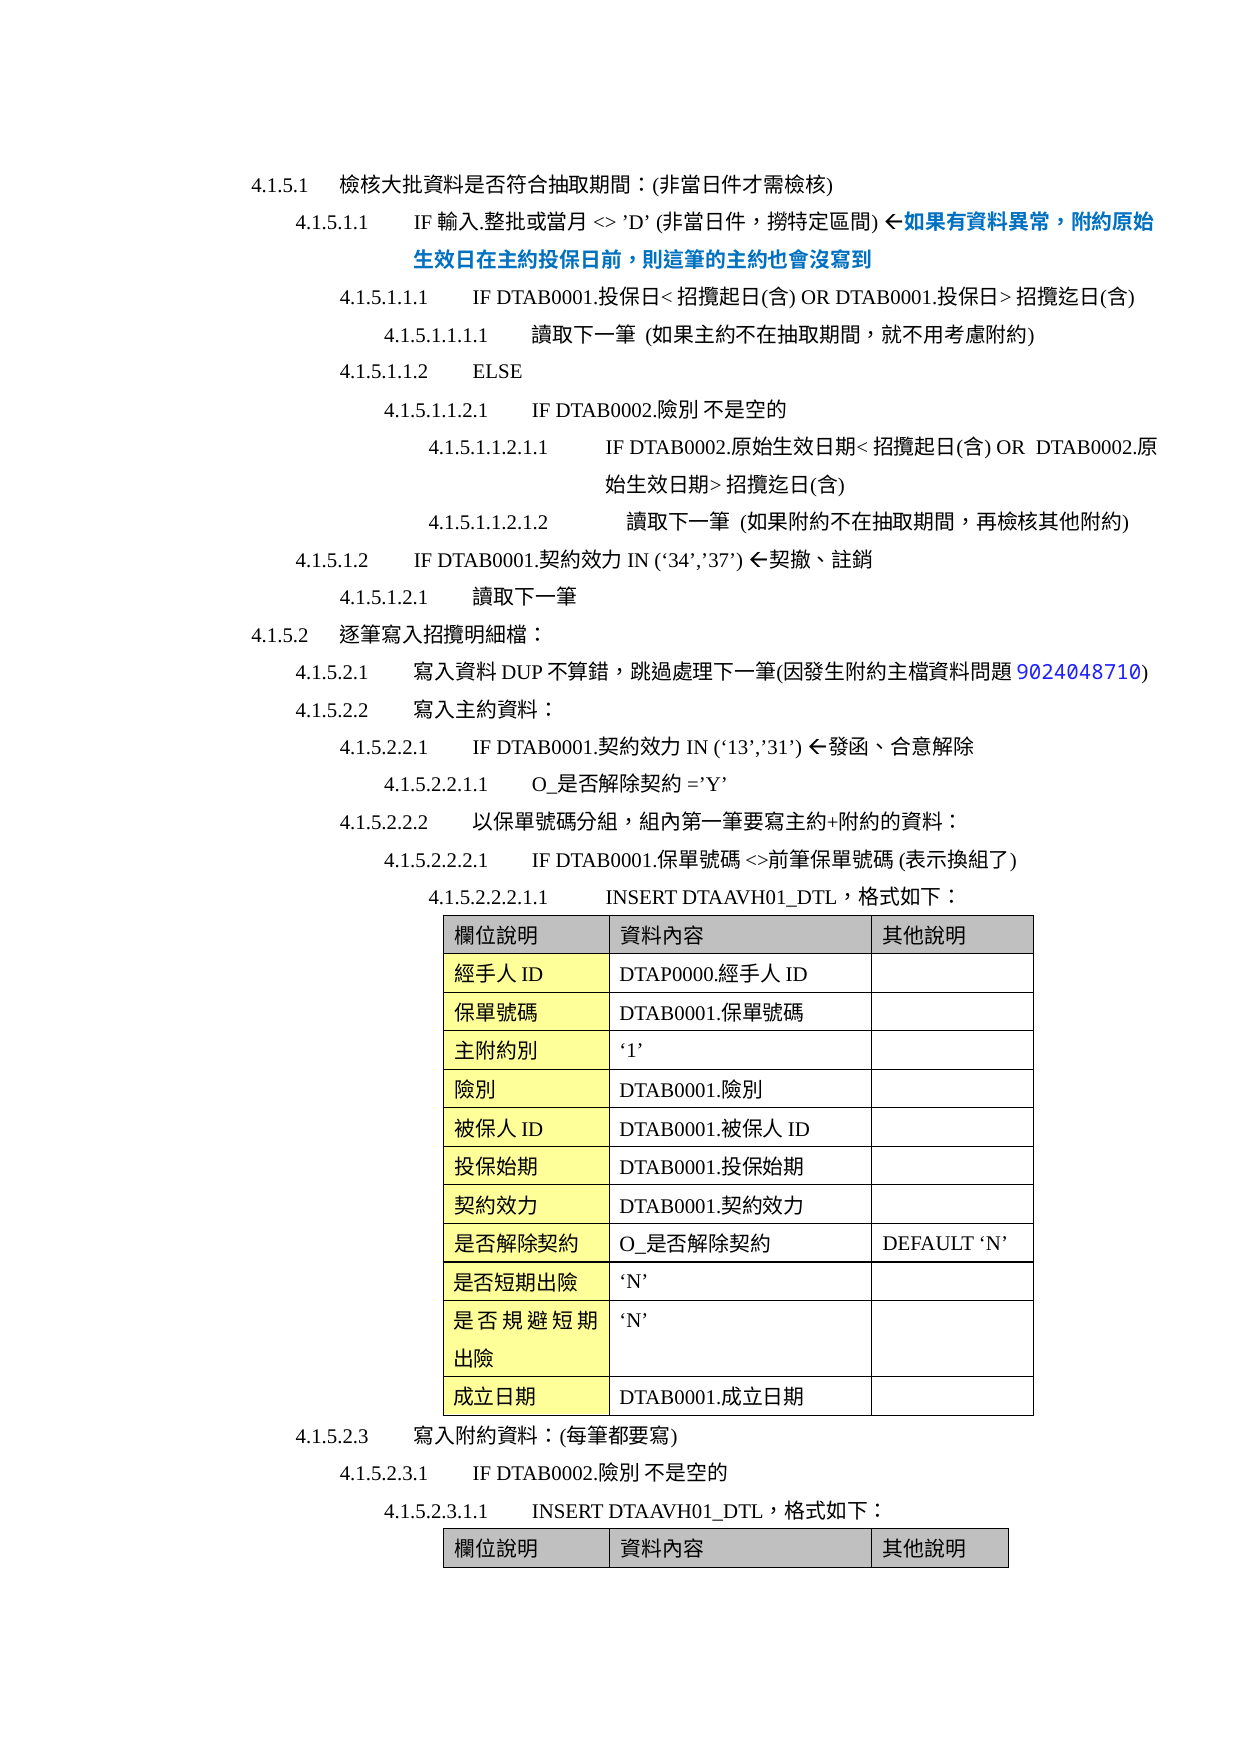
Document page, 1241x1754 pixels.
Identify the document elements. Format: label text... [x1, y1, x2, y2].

list 逐筆寫入招攬明細檔： [251, 614, 1167, 652]
table_cell [872, 1031, 1033, 1069]
table_cell [872, 1070, 1033, 1107]
table_cell DTAB0001.被保人ID [610, 1108, 871, 1146]
list IF DTAB0001.契約效力 IN (‘13’,’31’) 發函、合意解除 [339, 727, 1167, 764]
list IF DTAB0002.險別 不是空的 [384, 389, 1167, 427]
table_cell DTAB0001.保單號碼 [610, 993, 871, 1030]
list O_是否解除契約 =’Y’ [384, 764, 1167, 802]
list IF 輸入.整批或當月 <> ’D’ (非當日件，撈特定區間) 如果有資料異常，附約原始生效日在主約投保日前，則這筆的主約也會沒寫到 [295, 202, 1167, 277]
table_cell [872, 1147, 1033, 1184]
table_cell [872, 954, 1033, 992]
table_cell 成立日期 [444, 1377, 609, 1414]
list INSERT DTAAVH01_DTL，格式如下： [384, 1491, 1167, 1528]
table_cell [872, 1108, 1033, 1146]
table_cell [872, 1377, 1033, 1414]
table_cell DEFAULT ‘N’ [872, 1224, 1033, 1261]
table_cell [872, 1301, 1033, 1376]
table_cell 險別 [444, 1070, 609, 1107]
table_cell 是否規避短期出險 [444, 1301, 609, 1376]
table_cell 是否解除契約 [444, 1224, 609, 1261]
list 以保單號碼分組，組內第一筆要寫主約+附約的資料： [339, 802, 1167, 839]
table_cell [872, 1185, 1033, 1223]
list ELSE [339, 352, 1167, 389]
list 檢核大批資料是否符合抽取期間：(非當日件才需檢核) [251, 164, 1167, 202]
table_cell ‘N’ [610, 1263, 871, 1300]
table_cell O_是否解除契約 [610, 1224, 871, 1261]
list IF DTAB0001.投保日< 招攬起日(含) OR DTAB0001.投保日> 招攬迄日(含) [339, 277, 1167, 314]
list IF DTAB0001.契約效力 IN (‘34’,’37’) 契撤、註銷 [295, 539, 1167, 577]
table_cell [872, 1263, 1033, 1300]
table_cell 投保始期 [444, 1147, 609, 1184]
table_header 資料內容 [610, 1529, 871, 1567]
list IF DTAB0001.保單號碼 <>前筆保單號碼 (表示換組了) [384, 839, 1167, 877]
list IF DTAB0002.險別 不是空的 [339, 1453, 1167, 1491]
table_cell [872, 993, 1033, 1030]
table_header 資料內容 [610, 916, 871, 953]
table_cell 經手人ID [444, 954, 609, 992]
table_cell DTAB0001.投保始期 [610, 1147, 871, 1184]
list 讀取下一筆 [339, 577, 1167, 614]
table_cell DTAB0001.險別 [610, 1070, 871, 1107]
list 讀取下一筆 (如果主約不在抽取期間，就不用考慮附約) [384, 314, 1167, 352]
table_cell 契約效力 [444, 1185, 609, 1223]
table_cell DTAB0001.成立日期 [610, 1377, 871, 1414]
table_cell 被保人ID [444, 1108, 609, 1146]
table_cell 主附約別 [444, 1031, 609, 1069]
list 寫入附約資料：(每筆都要寫) [295, 1416, 1167, 1453]
list IF DTAB0002.原始生效日期< 招攬起日(含) OR DTAB0002.原始生效日期> 招攬迄日(含) [428, 427, 1167, 502]
list INSERT DTAAVH01_DTL，格式如下： [428, 877, 1167, 914]
table_header 欄位說明 [444, 1529, 609, 1567]
table_cell ‘N’ [610, 1301, 871, 1376]
list 讀取下一筆 (如果附約不在抽取期間，再檢核其他附約) [428, 502, 1167, 539]
table_cell ‘1’ [610, 1031, 871, 1069]
table_cell 是否短期出險 [444, 1263, 609, 1300]
table_header 其他說明 [872, 1529, 1008, 1567]
table_cell 保單號碼 [444, 993, 609, 1030]
table_header 其他說明 [872, 916, 1033, 953]
table_cell DTAP0000.經手人ID [610, 954, 871, 992]
table_cell DTAB0001.契約效力 [610, 1185, 871, 1223]
table_header 欄位說明 [444, 916, 609, 953]
list 寫入主約資料： [295, 689, 1167, 727]
list 寫入資料DUP不算錯，跳過處理下一筆(因發生附約主檔資料問題9024048710) [295, 652, 1167, 689]
